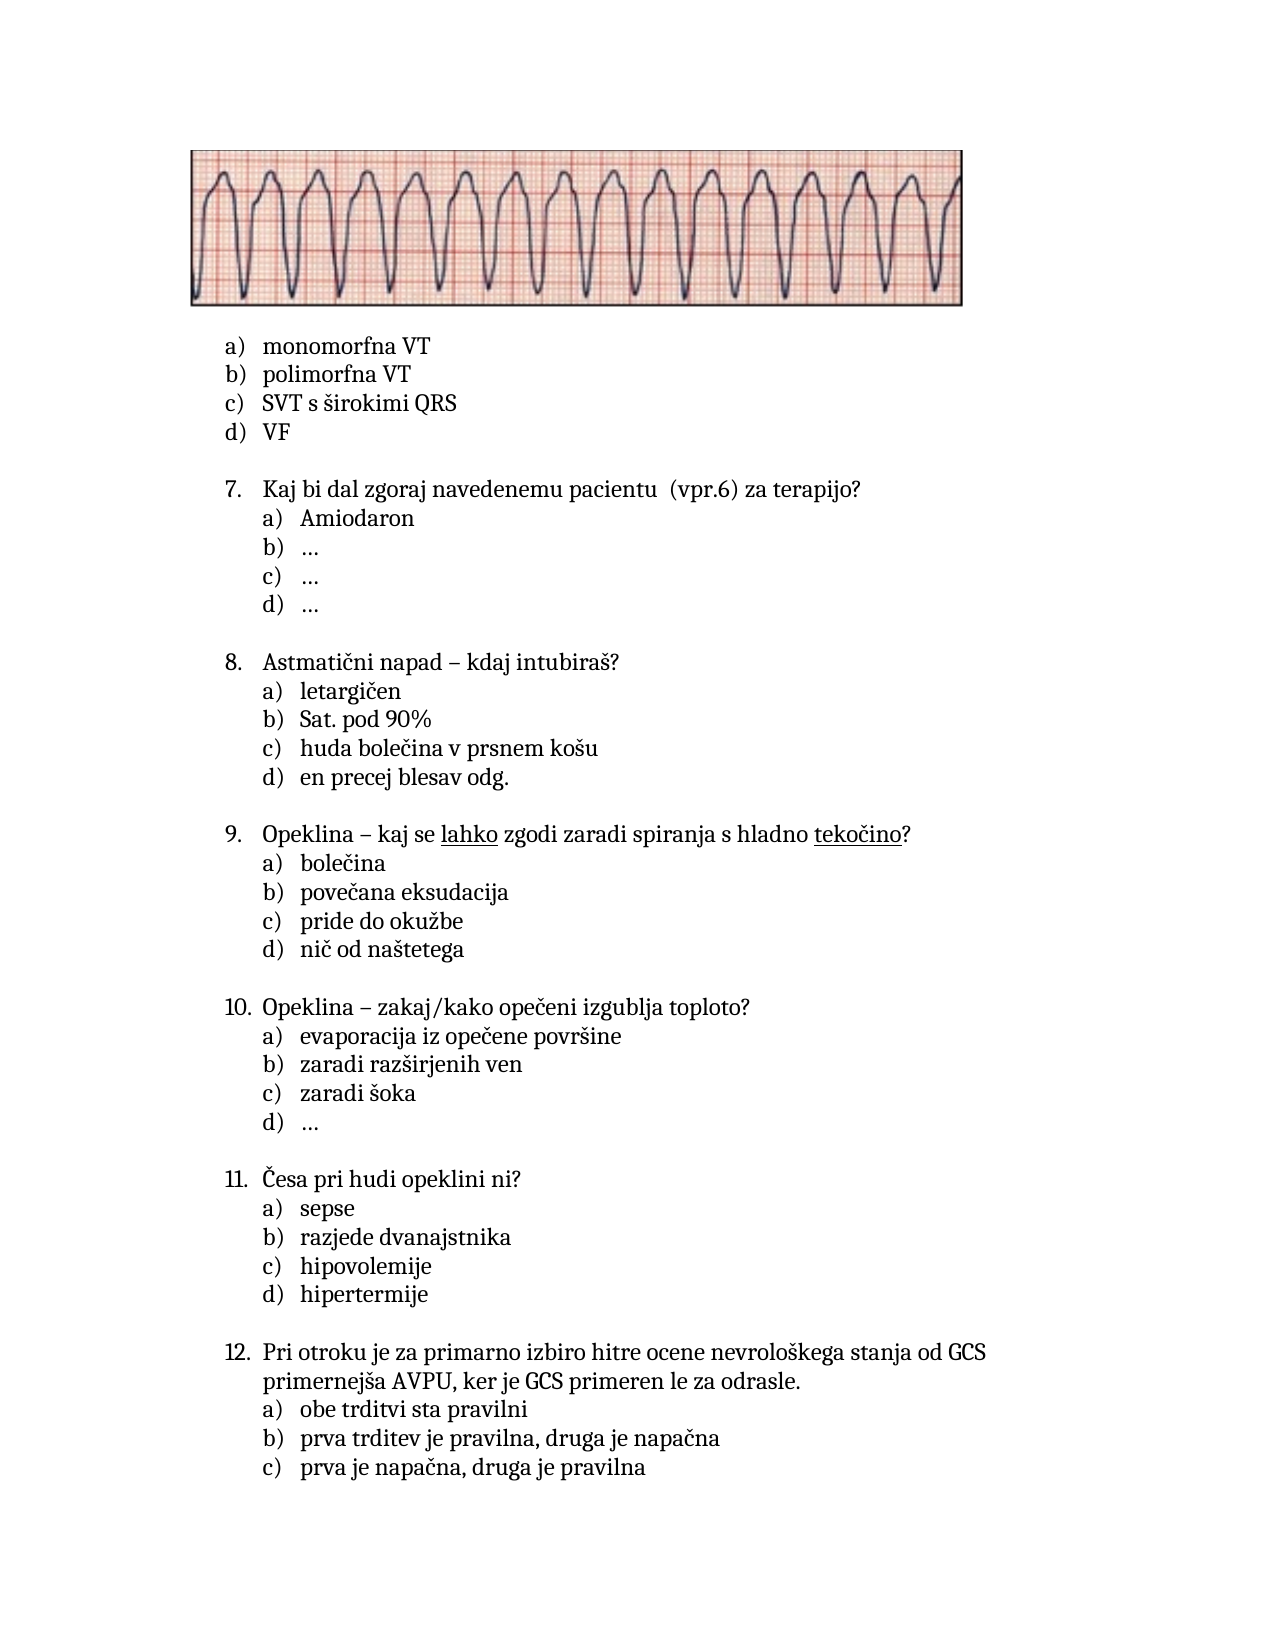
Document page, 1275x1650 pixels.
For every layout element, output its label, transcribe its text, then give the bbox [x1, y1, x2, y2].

list prva je napačna, druga je pravilna [262, 1453, 1087, 1482]
list polimorfna VT [225, 360, 1087, 389]
list … [262, 590, 1087, 619]
list sepse [262, 1194, 1087, 1223]
list Amiodaron [262, 504, 1087, 533]
list huda bolečina v prsnem košu [262, 734, 1087, 763]
list Kaj bi dal zgoraj navedenemu pacientu (vpr.6) za terapijo? [225, 475, 1087, 504]
list … [262, 1108, 1087, 1137]
list letargičen [262, 677, 1087, 705]
list Česa pri hudi opeklini ni? [225, 1165, 1087, 1194]
list en precej blesav odg. [262, 763, 1087, 792]
list … [262, 562, 1087, 590]
list razjede dvanajstnika [262, 1223, 1087, 1252]
list bolečina [262, 849, 1087, 878]
list Sat. pod 90% [262, 705, 1087, 734]
list zaradi razširjenih ven [262, 1050, 1087, 1079]
list povečana eksudacija [262, 878, 1087, 907]
list evaporacija iz opečene površine [262, 1022, 1087, 1050]
list … [262, 533, 1087, 562]
list hipovolemije [262, 1252, 1087, 1280]
list Astmatični napad – kdaj intubiraš? [225, 648, 1087, 677]
list prva trditev je pravilna, druga je napačna [262, 1424, 1087, 1453]
list Pri otroku je za primarno izbiro hitre ocene nevrološkega stanja od GCS primernejša AVPU, ker je GCS primeren le za odrasle. [225, 1338, 1087, 1395]
picture [187, 150, 963, 311]
list VF [225, 418, 1087, 447]
list SVT s širokimi QRS [225, 389, 1087, 418]
list monomorfna VT [225, 332, 1087, 360]
list zaradi šoka [262, 1079, 1087, 1108]
list hipertermije [262, 1280, 1087, 1309]
list obe trditvi sta pravilni [262, 1395, 1087, 1424]
list Opeklina – kaj se lahko zgodi zaradi spiranja s hladno tekočino? [225, 820, 1087, 849]
list pride do okužbe [262, 907, 1087, 935]
list Opeklina – zakaj/kako opečeni izgublja toploto? [225, 993, 1087, 1022]
list nič od naštetega [262, 935, 1087, 964]
